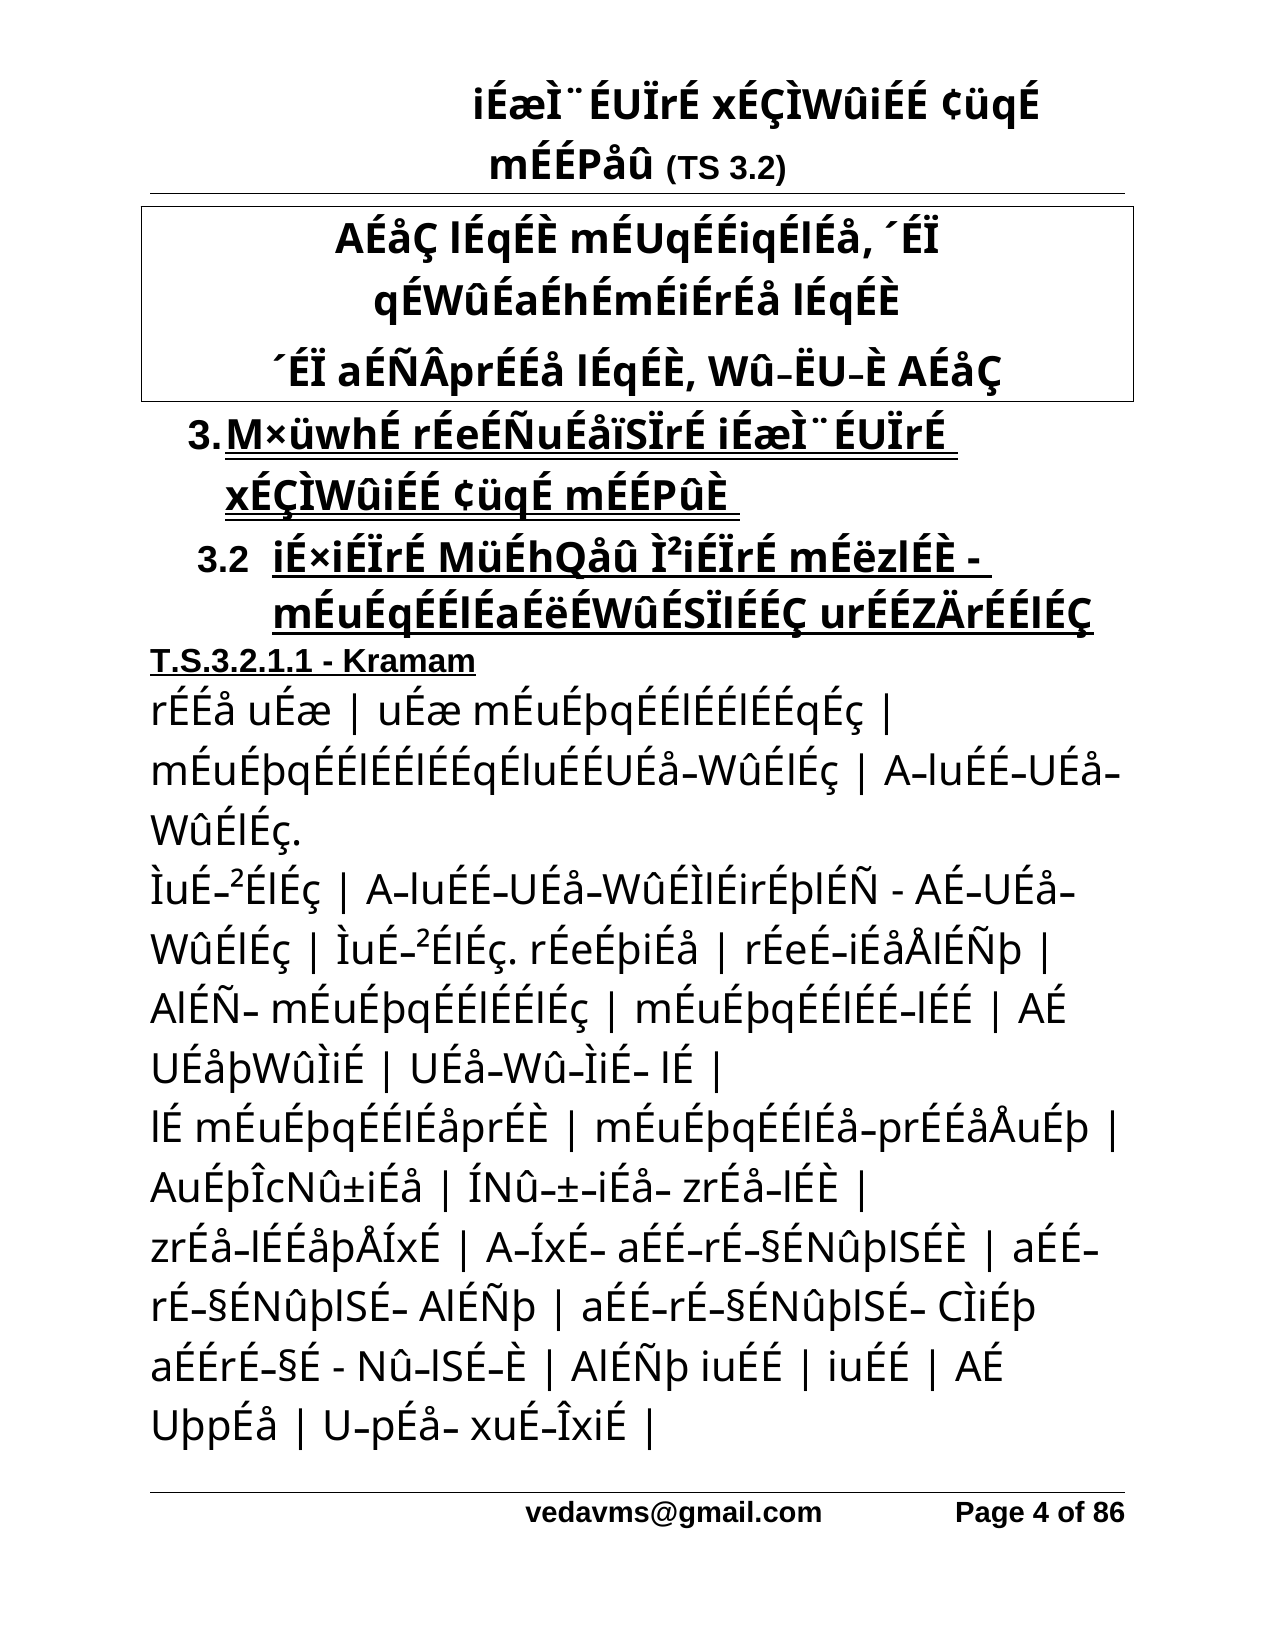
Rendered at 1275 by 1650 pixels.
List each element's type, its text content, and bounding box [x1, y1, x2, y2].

subtitle M×üwhÉ rÉeÉÑuÉåïSÏrÉ iÉæÌ¨ÉUÏrÉ xÉÇÌWûiÉÉ ¢üqÉ mÉÉPûÈ [187, 405, 1125, 523]
text rÉÉå uÉæ | uÉæ mÉuÉþqÉÉlÉÉlÉÉqÉç | mÉuÉþqÉÉlÉÉlÉÉqÉluÉÉUÉå–WûÉlÉç | A–luÉÉ–UÉå–WûÉlÉç. [150, 681, 1125, 857]
text zrÉå–lÉÉåþÅÍxÉ | A–ÍxÉ– aÉÉ–rÉ–§ÉNûþlSÉÈ | aÉÉ–rÉ–§ÉNûþlSÉ– AlÉÑþ | aÉÉ–rÉ–§ÉNûþlSÉ– CÌiÉþ aÉÉrÉ–§É - Nû–lSÉ–È | AlÉÑþ iuÉÉ | iuÉÉ | AÉ UþpÉå | U–pÉå– xuÉ–ÎxiÉ | [150, 1217, 1125, 1453]
text lÉ mÉuÉþqÉÉlÉåprÉÈ | mÉuÉþqÉÉlÉå–prÉÉåÅuÉþ | AuÉþÎcNû±iÉå | ÍNû–±–iÉå– zrÉå–lÉÈ | [150, 1098, 1125, 1215]
text T.S.3.2.1.1 - Kramam [150, 641, 1094, 679]
text AÉåÇ lÉqÉÈ mÉUqÉÉiqÉlÉå, ´ÉÏ qÉWûÉaÉhÉmÉiÉrÉå lÉqÉÈ [142, 207, 1133, 327]
subtitle iÉ×iÉÏrÉ MüÉhQåû Ì²iÉÏrÉ mÉëzlÉÈ - mÉuÉqÉÉlÉaÉëÉWûÉSÏlÉÉÇ urÉÉZÄrÉÉlÉÇ [197, 527, 1125, 641]
text ´ÉÏ aÉÑÂprÉÉå lÉqÉÈ, Wû–ËU–È AÉåÇ [142, 339, 1133, 401]
text ÌuÉ–²ÉlÉç | A–luÉÉ–UÉå–WûÉÌlÉirÉþlÉÑ - AÉ–UÉå–WûÉlÉç | ÌuÉ–²ÉlÉç. rÉeÉþiÉå | rÉeÉ–iÉåÅlÉÑþ | AlÉÑ– mÉuÉþqÉÉlÉÉlÉç | mÉuÉþqÉÉlÉÉ–lÉÉ | AÉ UÉåþWûÌiÉ | UÉå–Wû–ÌiÉ– lÉ | [150, 860, 1125, 1096]
